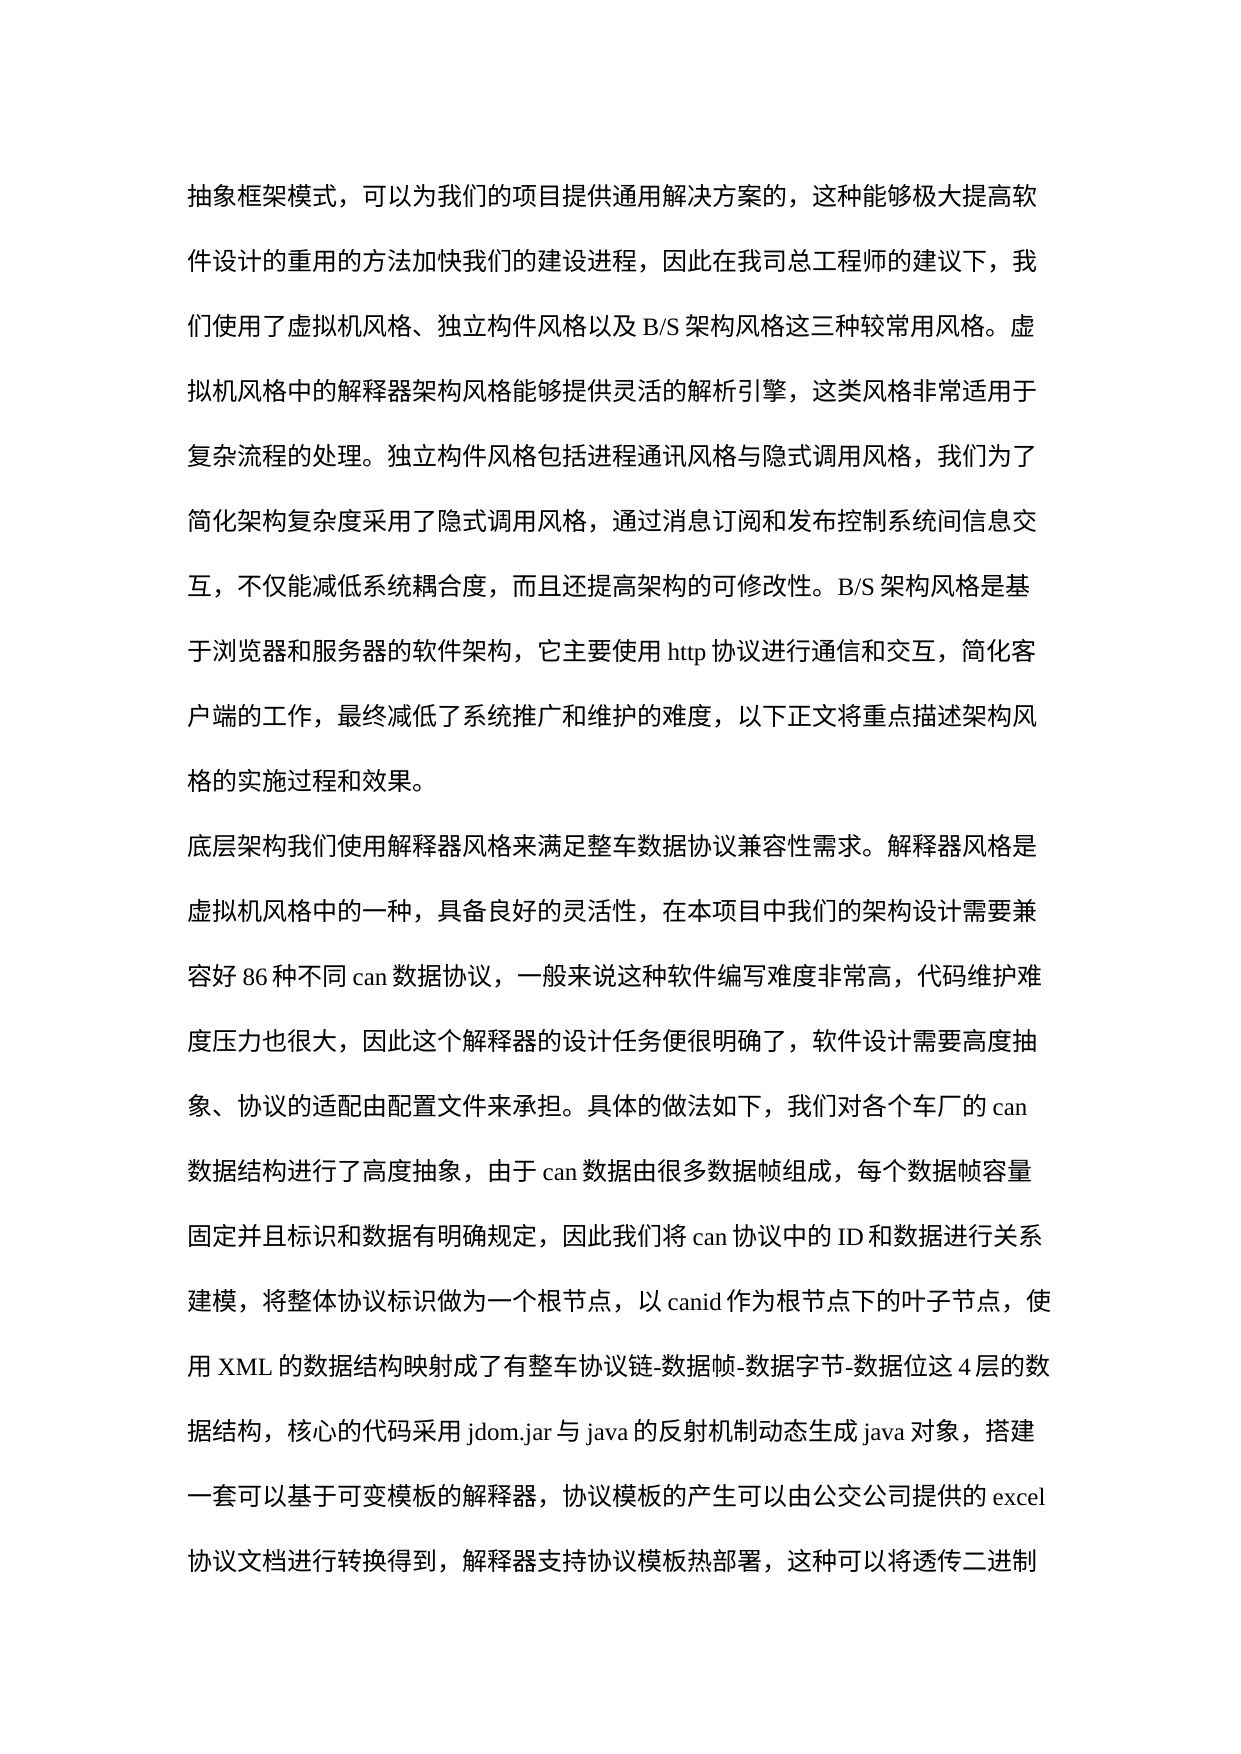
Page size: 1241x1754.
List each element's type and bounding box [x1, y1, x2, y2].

text [187, 162, 1053, 1592]
